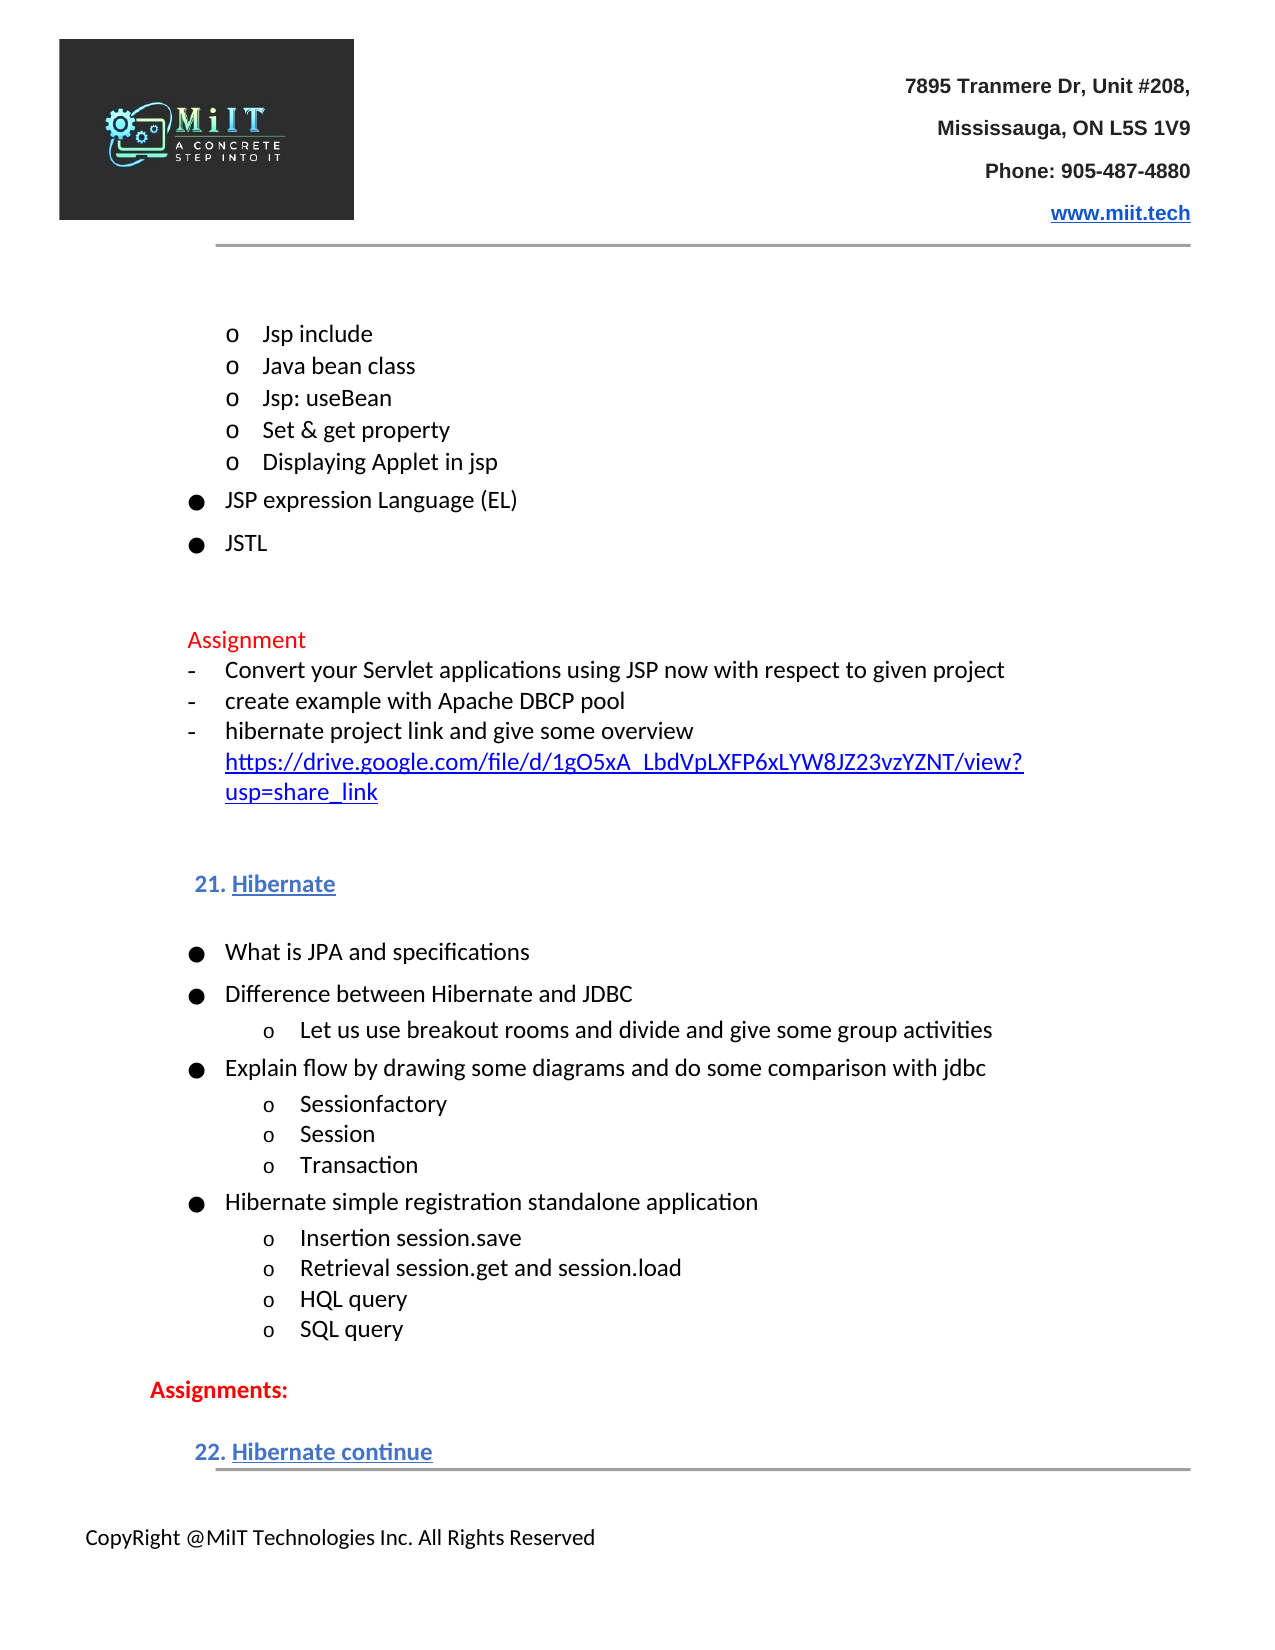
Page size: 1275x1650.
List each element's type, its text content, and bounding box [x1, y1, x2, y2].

list Jsp: useBean [225, 382, 1125, 414]
list Hibernate continue [194, 1436, 1125, 1466]
text Assignment [187, 624, 1125, 654]
list JSTL [187, 520, 1125, 563]
list SQL query [262, 1314, 1125, 1344]
list Session [262, 1118, 1125, 1149]
picture [59, 39, 354, 220]
list Transaction [262, 1149, 1125, 1179]
list What is JPA and specifications [187, 929, 1125, 972]
list JSP expression Language (EL) [187, 477, 1125, 520]
list create example with Apache DBCP pool [187, 685, 1125, 716]
list Let us use breakout rooms and divide and give some group activities [262, 1014, 1125, 1045]
list Convert your Servlet applications using JSP now with respect to given project [187, 654, 1125, 685]
list Hibernate [194, 868, 1125, 899]
list Java bean class [225, 350, 1125, 382]
list Retrieval session.get and session.load [262, 1253, 1125, 1283]
text Assignments: [150, 1375, 1125, 1405]
list hibernate project link and give some overview https://drive.google.com/file/d/1gO5xA_LbdVpLXFP6xLYW8JZ23vzYZNT/view?usp=share_link [187, 716, 1125, 807]
list Displaying Applet in jsp [225, 446, 1125, 477]
list Sessionfactory [262, 1088, 1125, 1118]
list Difference between Hibernate and JDBC [187, 972, 1125, 1014]
list HQL query [262, 1283, 1125, 1314]
list Jsp include [225, 319, 1125, 350]
list Explain flow by drawing some diagrams and do some comparison with jdbc [187, 1045, 1125, 1088]
list Set & get property [225, 414, 1125, 446]
list Insertion session.save [262, 1222, 1125, 1253]
list Hibernate simple registration standalone application [187, 1179, 1125, 1222]
